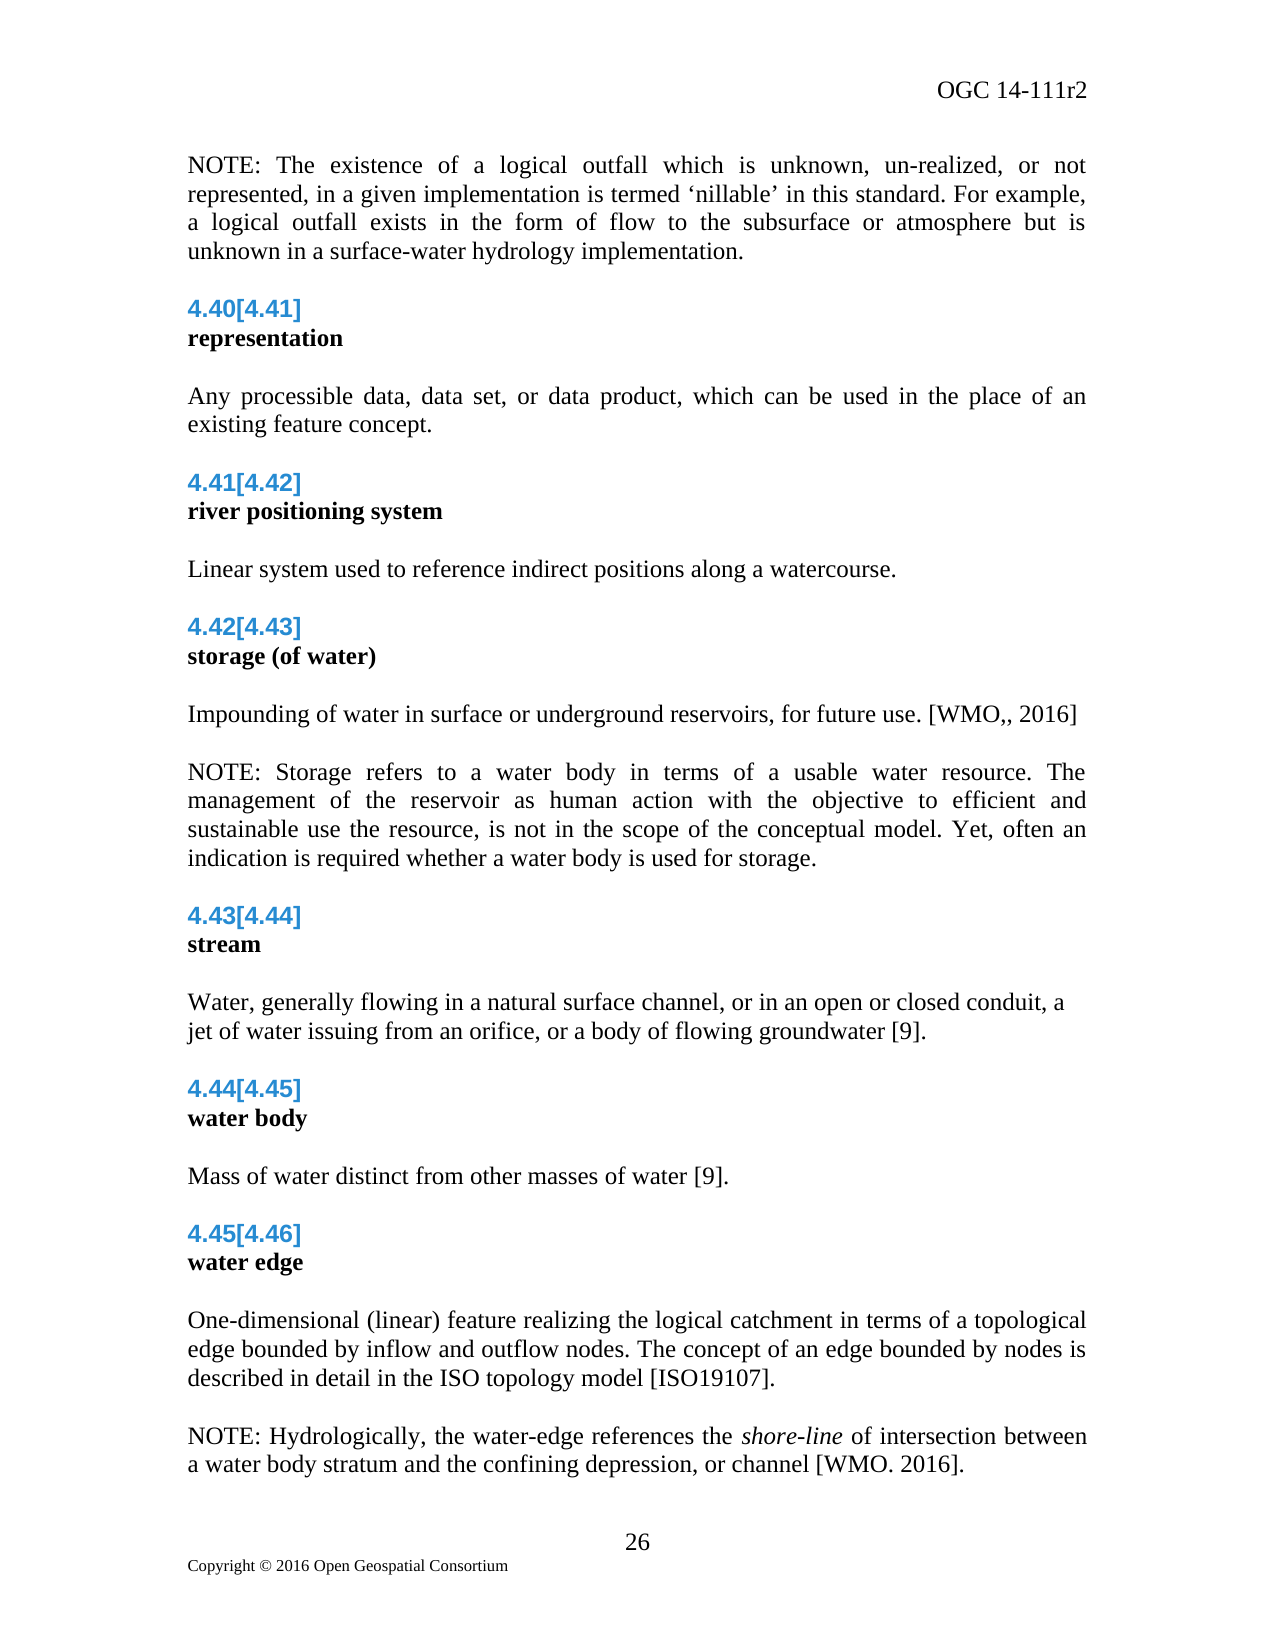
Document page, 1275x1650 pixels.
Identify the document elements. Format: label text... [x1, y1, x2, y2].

text Water, generally flowing in a natural surface channel, or in an open or closed conduit, a jet of water issuing from an orifice, or a body of flowing groundwater [9]. [187, 987, 1087, 1045]
text Impounding of water in surface or underground reservoirs, for future use. [WMO,, 2016] [187, 699, 1087, 727]
text Mass of water distinct from other masses of water [9]. [187, 1161, 1087, 1189]
text Linear system used to reference indirect positions along a watercourse. [187, 554, 1087, 583]
list water body [187, 1103, 1087, 1132]
list river positioning system [187, 496, 1087, 525]
text NOTE: The existence of a logical outfall which is unknown, un-realized, or not represented, in a given implementation is termed ‘nillable’ in this standard. For example, a logical outfall exists in the form of flow to the subsurface or atmosphere but is unknown in a surface-water hydrology implementation. [187, 150, 1087, 265]
list water edge [187, 1247, 1087, 1276]
list representation [187, 323, 1087, 352]
text NOTE: Hydrologically, the water-edge references the shore-line of intersection between a water body stratum and the confining depression, or channel [WMO. 2016]. [187, 1421, 1087, 1478]
text NOTE: Storage refers to a water body in terms of a usable water resource. The management of the reservoir as human action with the objective to efficient and sustainable use the resource, is not in the scope of the conceptual model. Yet, often an indication is required whether a water body is used for storage. [187, 757, 1087, 872]
text Any processible data, data set, or data product, which can be used in the place of an existing feature concept. [187, 381, 1087, 438]
list stream [187, 929, 1087, 958]
list storage (of water) [187, 641, 1087, 669]
text One-dimensional (linear) feature realizing the logical catchment in terms of a topological edge bounded by inflow and outflow nodes. The concept of an edge bounded by nodes is described in detail in the ISO topology model [ISO19107]. [187, 1305, 1087, 1392]
